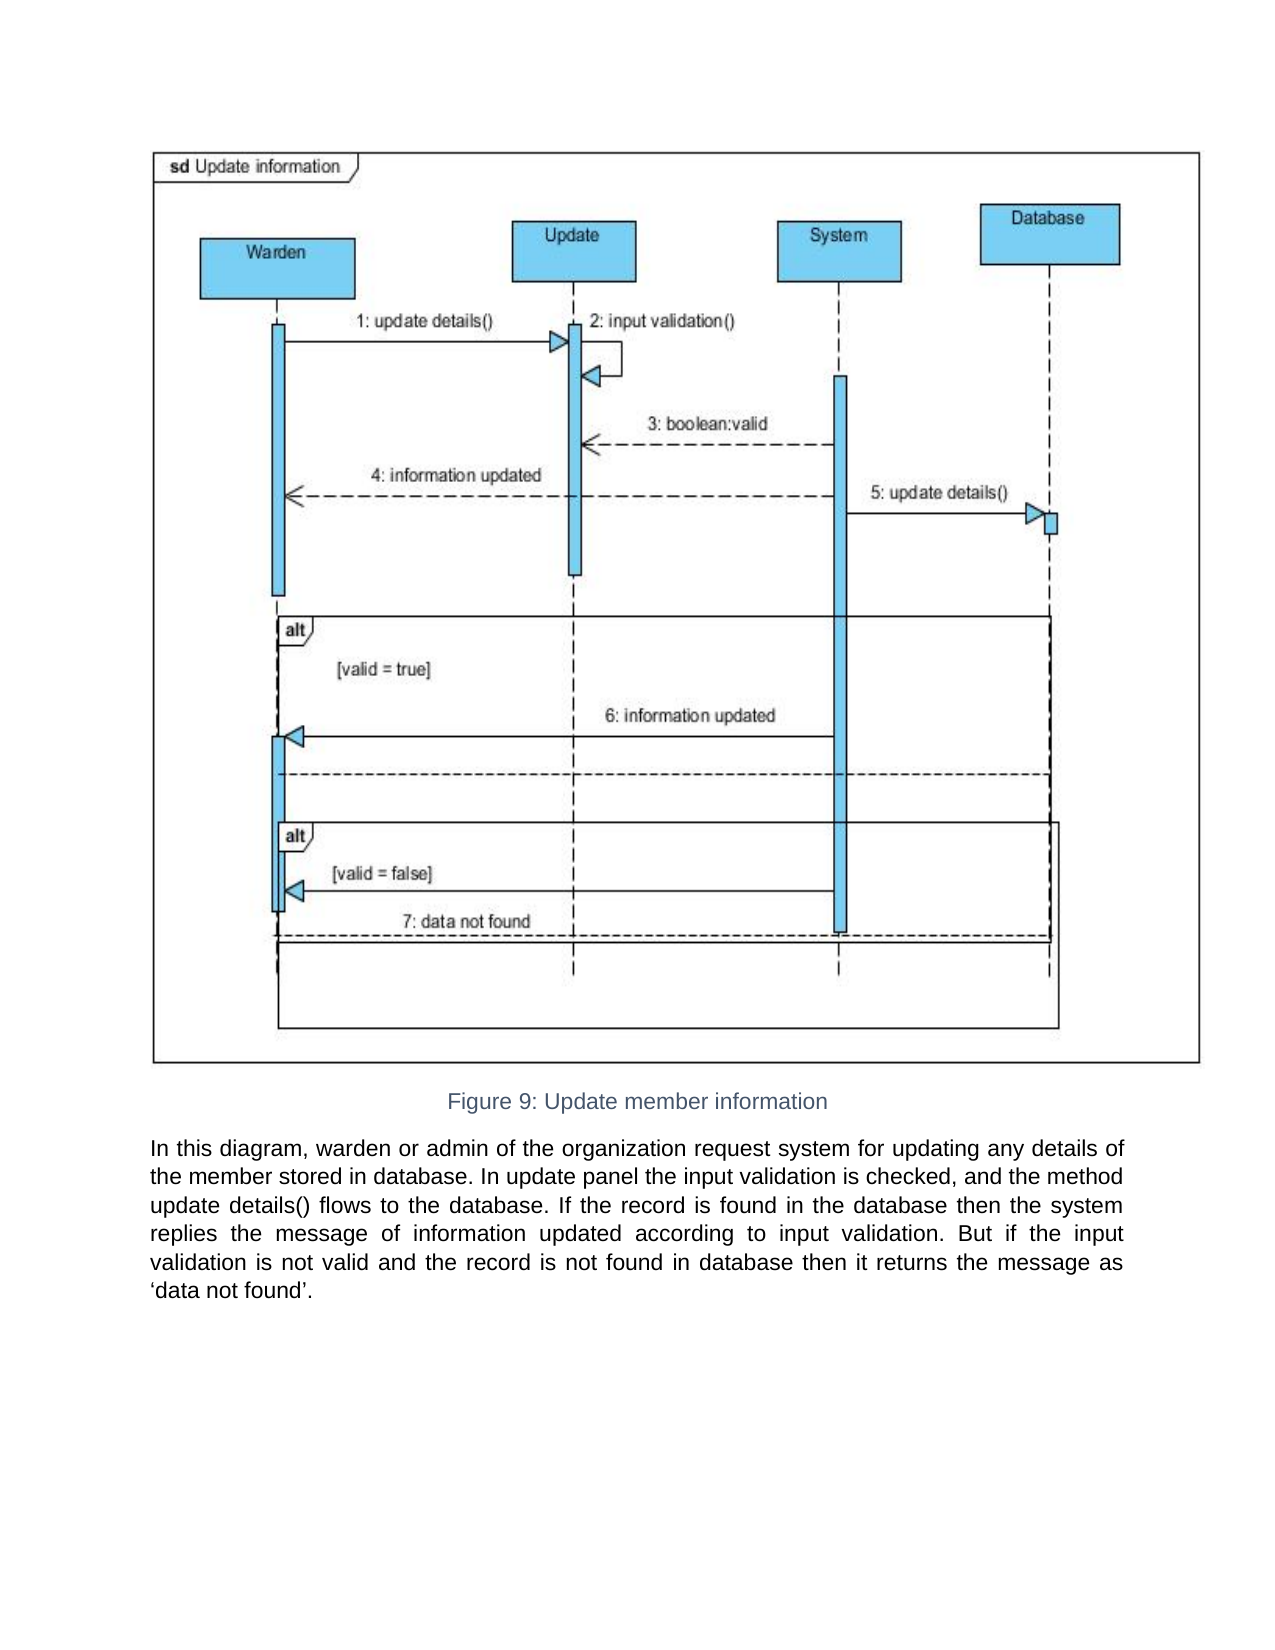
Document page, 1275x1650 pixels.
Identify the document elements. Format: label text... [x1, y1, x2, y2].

picture [150, 150, 1205, 1069]
text In this diagram, warden or admin of the organization request system for updating any details of the member stored in database. In update panel the input validation is checked, and the method update details() flows to the database. If the record is found in the database then the system replies the message of information updated according to input validation. But if the input validation is not valid and the record is not found in database then it returns the message as ‘data not found’. [150, 1135, 1125, 1303]
